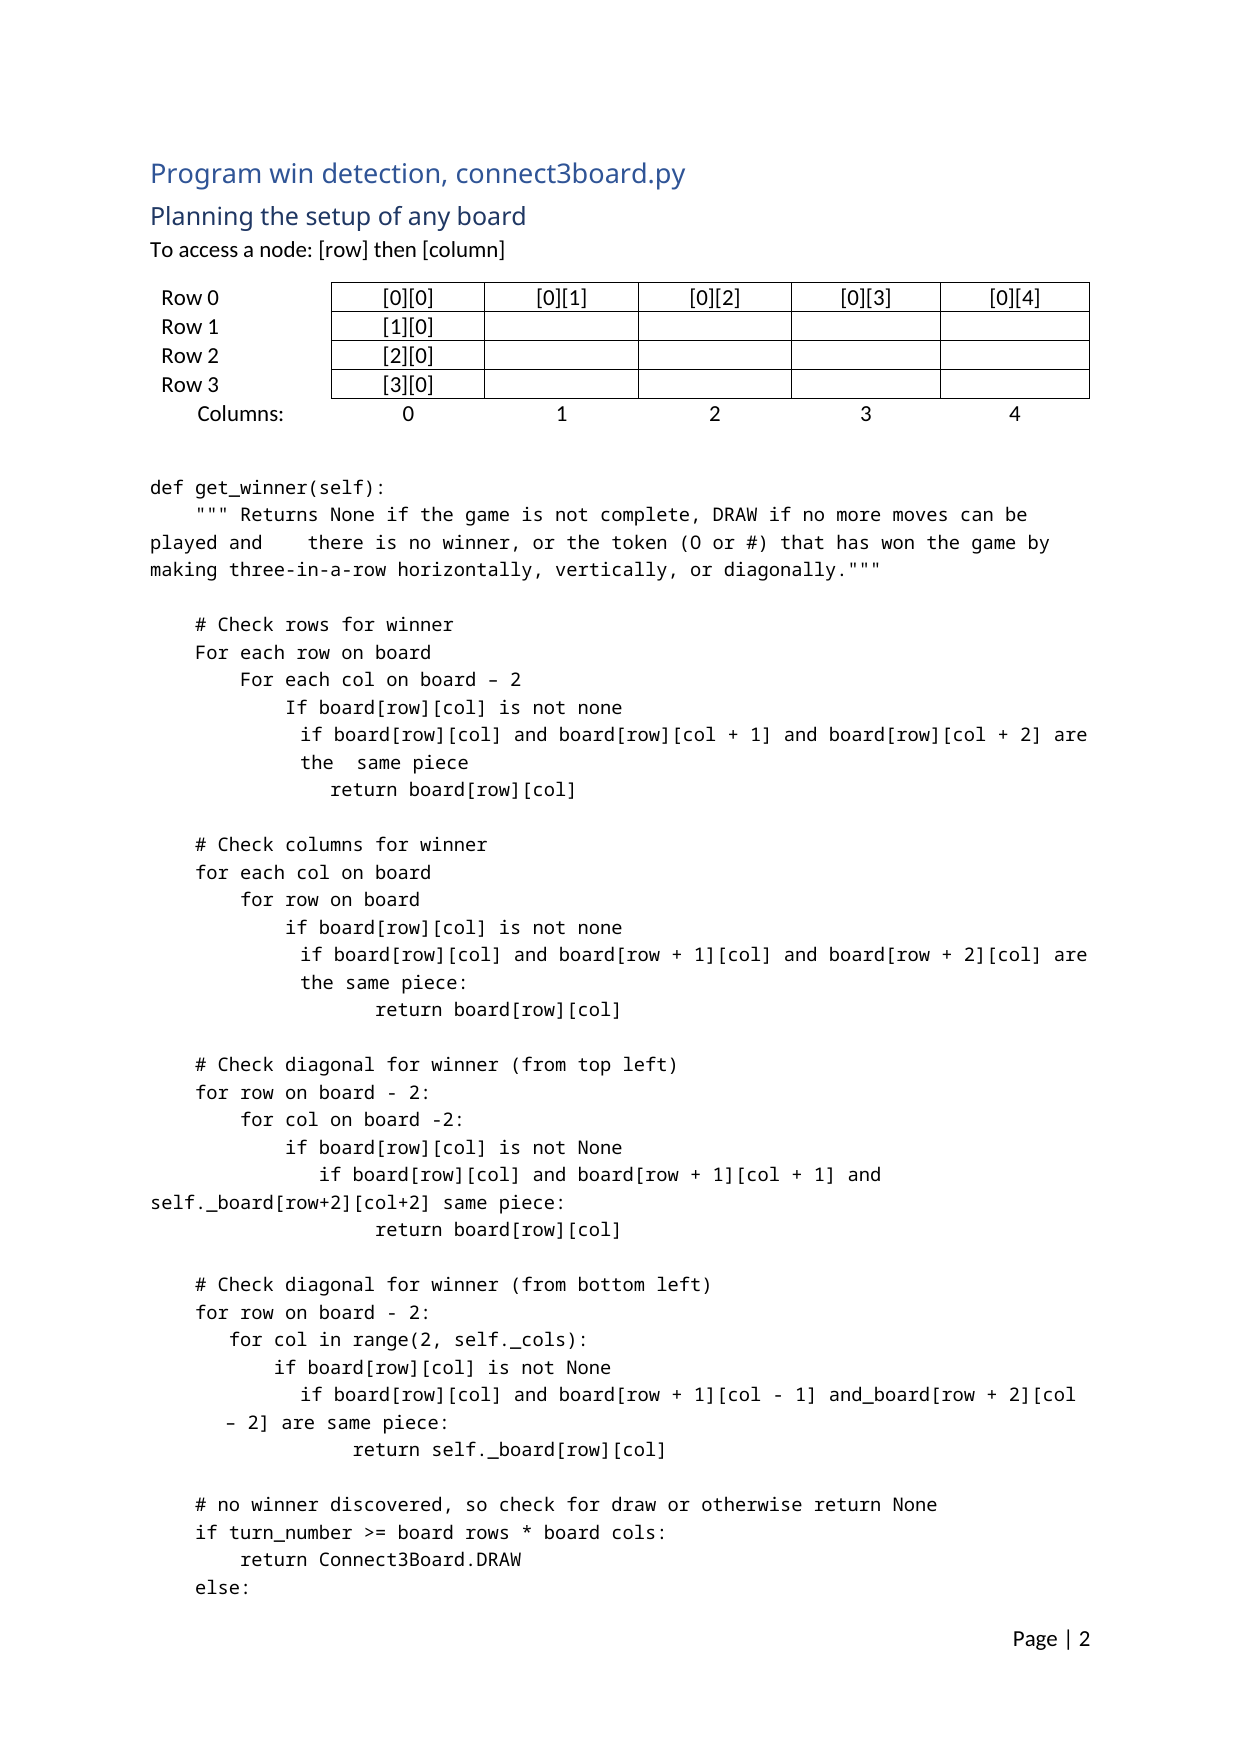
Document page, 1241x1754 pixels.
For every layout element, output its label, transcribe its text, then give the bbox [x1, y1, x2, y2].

table_cell [485, 341, 638, 369]
text for col on board -2: [150, 1106, 1090, 1132]
table_cell [792, 341, 940, 369]
table_header [0][1] [485, 283, 638, 311]
text for each col on board [150, 859, 1090, 884]
table_cell 0 [331, 399, 485, 427]
table_cell 3 [791, 399, 940, 427]
text if board[row][col] is not None [150, 1134, 1090, 1159]
table_cell [941, 312, 1089, 340]
table_header Row 0 [150, 282, 331, 311]
text if board[row][col] and board[row][col + 1] and board[row][col + 2] are the same piece [300, 721, 1090, 774]
text if board[row][col] is not None [150, 1354, 1090, 1379]
text for col in range(2, self._cols): [150, 1326, 1090, 1352]
table_cell Row 3 [150, 369, 331, 398]
text if board[row][col] and board[row + 1][col] and board[row + 2][col] are the same piece: [300, 941, 1090, 994]
table_cell [941, 341, 1089, 369]
table_cell [639, 341, 791, 369]
table_header [0][0] [332, 283, 484, 311]
table_cell 2 [638, 399, 791, 427]
table_cell [792, 370, 940, 398]
text return self._board[row][col] [150, 1436, 1090, 1462]
text # Check columns for winner [150, 831, 1090, 857]
text if board[row][col] is not none [150, 914, 1090, 939]
text return Connect3Board.DRAW [150, 1546, 1090, 1572]
table_cell [639, 370, 791, 398]
text if board[row][col] and board[row + 1][col + 1] and self._board[row+2][col+2] same piece: [150, 1161, 1090, 1214]
text else: [150, 1574, 1090, 1599]
table_cell Columns: [150, 398, 331, 427]
text for row on board - 2: [150, 1079, 1090, 1104]
text To access a node: [row] then [column] [150, 235, 1090, 263]
table_cell [2][0] [332, 341, 484, 369]
text """ Returns None if the game is not complete, DRAW if no more moves can be played and there is no winner, or the token (O or #) that has won the game by making three-in-a-row horizontally, vertically, or diagonally.""" [150, 501, 1090, 582]
table_cell [792, 312, 940, 340]
table_cell Row 2 [150, 340, 331, 369]
text # no winner discovered, so check for draw or otherwise return None [150, 1491, 1090, 1517]
subtitle Program win detection, connect3board.py [150, 154, 1090, 191]
text return board[row][col] [150, 996, 1090, 1022]
table_cell [485, 370, 638, 398]
table_header [0][3] [792, 283, 940, 311]
table_cell [3][0] [332, 370, 484, 398]
text # Check diagonal for winner (from top left) [150, 1051, 1090, 1077]
text For each row on board [150, 639, 1090, 664]
table_cell [941, 370, 1089, 398]
table_header [0][2] [639, 283, 791, 311]
text # Check rows for winner [150, 611, 1090, 637]
text def get_winner(self): [150, 474, 1090, 499]
text for row on board - 2: [150, 1299, 1090, 1324]
table_cell [639, 312, 791, 340]
text for row on board [150, 886, 1090, 912]
text if turn_number >= board rows * board cols: [150, 1519, 1090, 1544]
table_cell Row 1 [150, 311, 331, 340]
table_header [0][4] [941, 283, 1089, 311]
subtitle Planning the setup of any board [150, 198, 1090, 232]
text return board[row][col] [150, 1216, 1090, 1242]
text If board[row][col] is not none [150, 694, 1090, 719]
text return board[row][col] [150, 776, 1090, 802]
table_cell [485, 312, 638, 340]
table_cell 4 [940, 399, 1089, 427]
table_cell [1][0] [332, 312, 484, 340]
table_cell 1 [485, 399, 638, 427]
text For each col on board – 2 [150, 666, 1090, 692]
text if board[row][col] and board[row + 1][col - 1] and_board[row + 2][col – 2] are same piece: [225, 1381, 1090, 1434]
text # Check diagonal for winner (from bottom left) [150, 1271, 1090, 1297]
